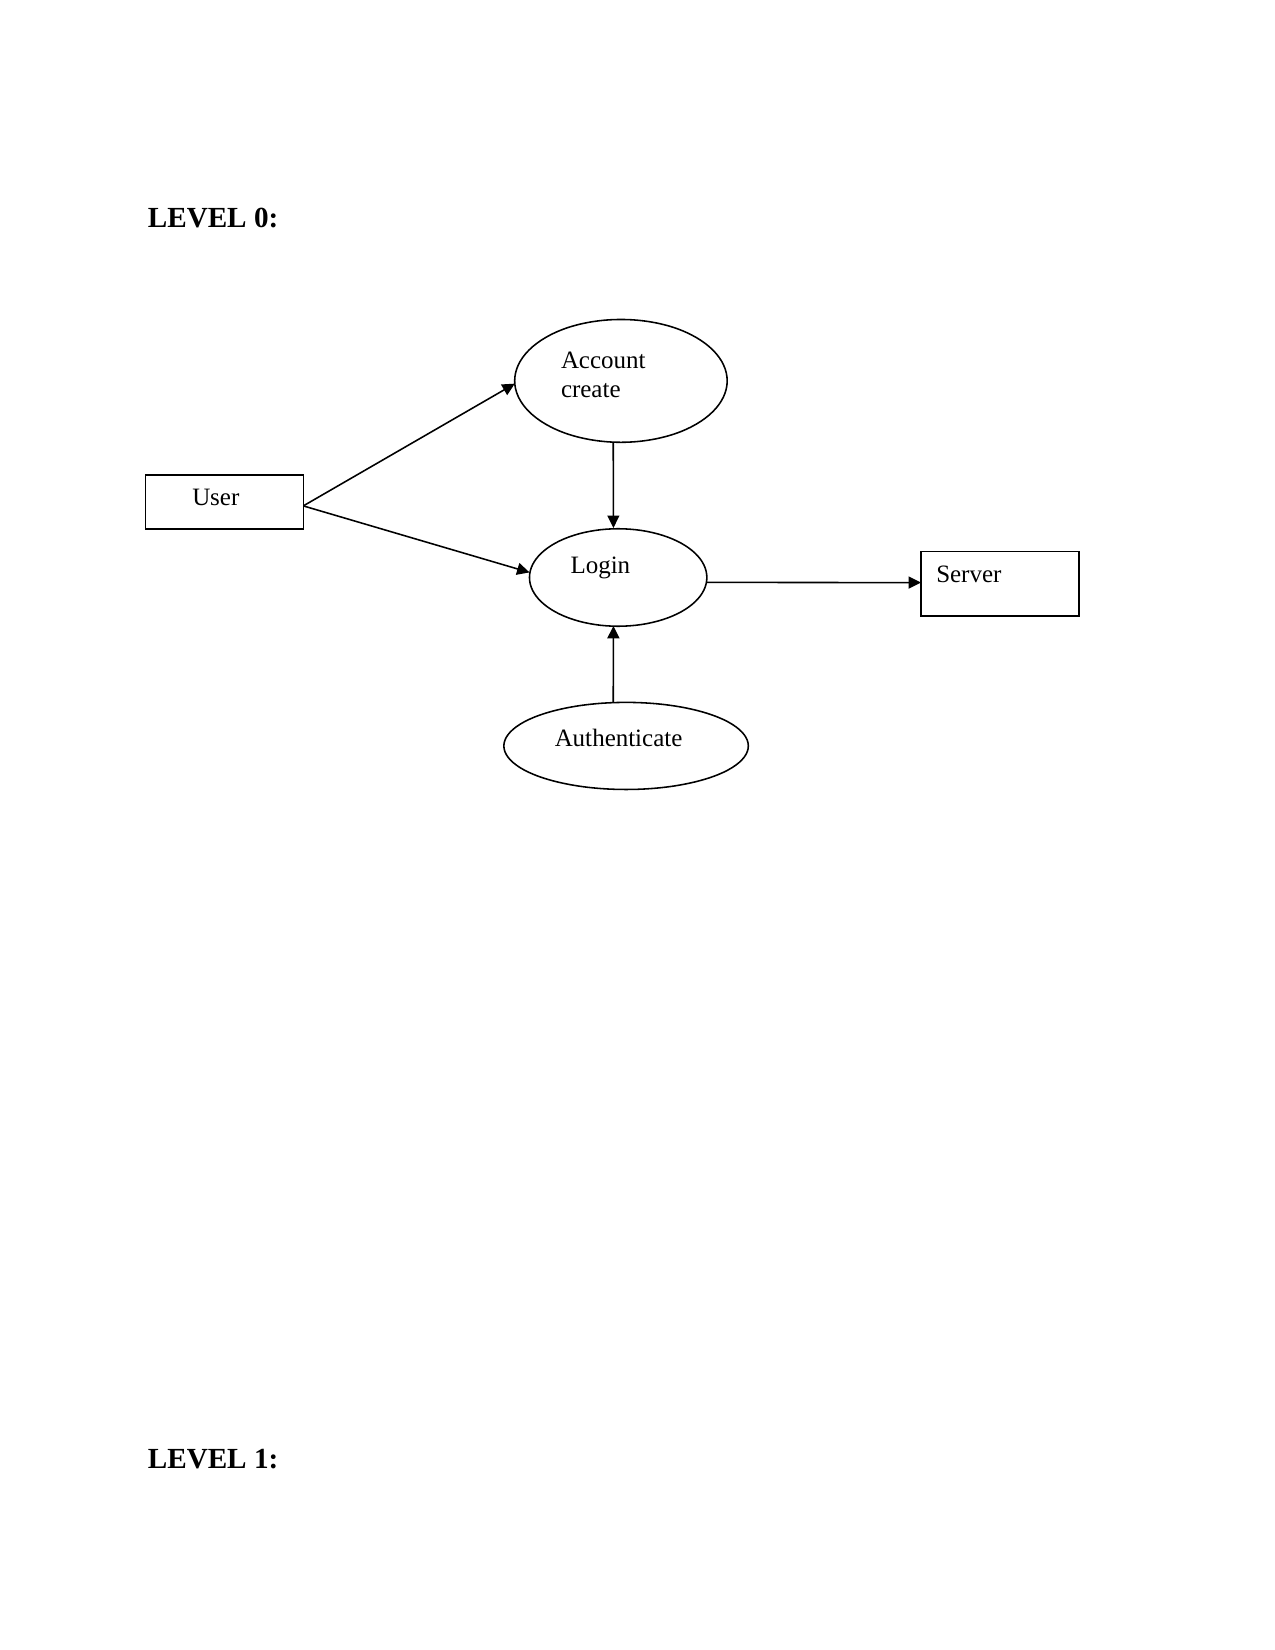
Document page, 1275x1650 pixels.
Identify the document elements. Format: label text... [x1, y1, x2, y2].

text LEVEL 0: [148, 200, 1125, 234]
text LEVEL 1: [148, 1441, 1125, 1475]
